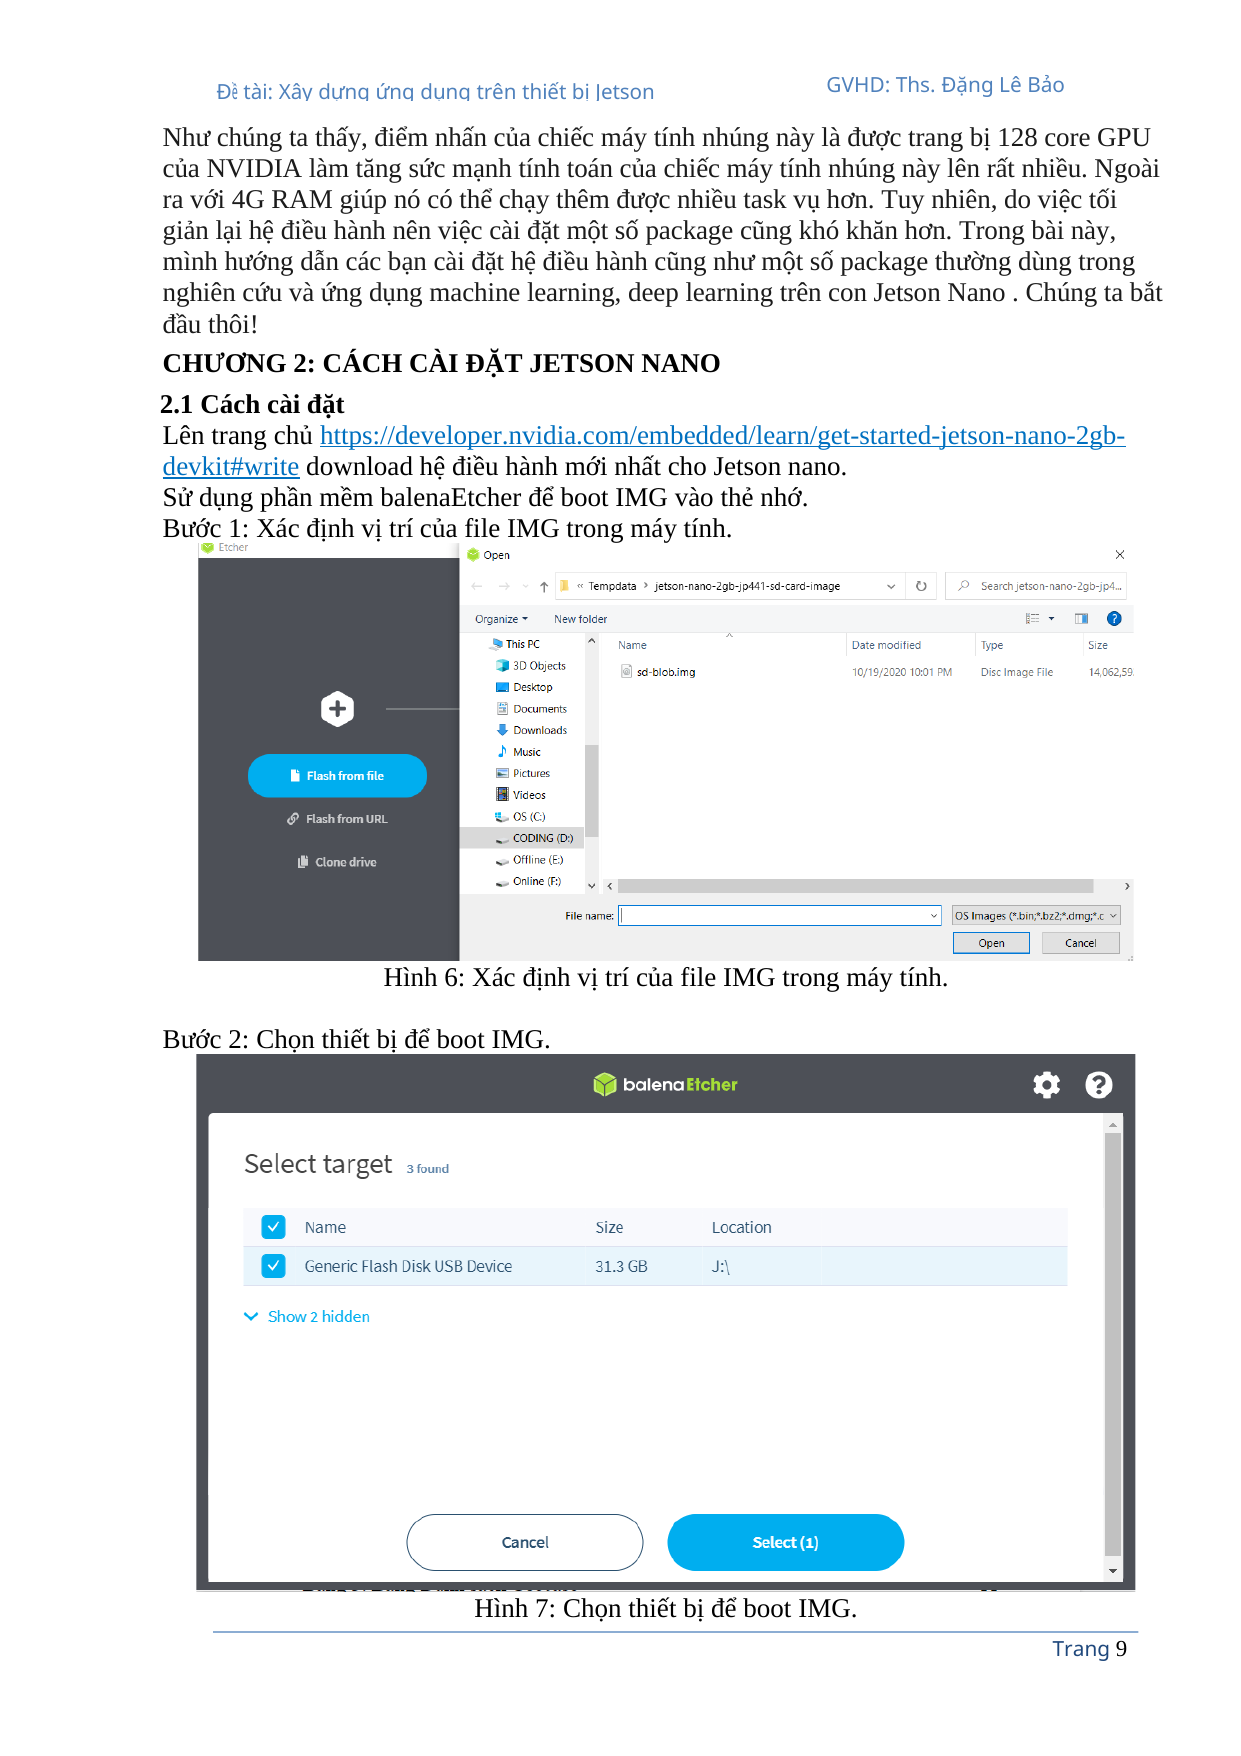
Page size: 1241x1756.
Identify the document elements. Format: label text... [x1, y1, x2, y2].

text Hình 6: Xác định vị trí của file IMG trong máy tính. [162, 961, 1169, 992]
picture [198, 543, 1134, 961]
subtitle 2.1 Cách cài đặt [159, 388, 1169, 419]
text Bước 1: Xác định vị trí của file IMG trong máy tính. [162, 512, 1169, 543]
text Bước 2: Chọn thiết bị để boot IMG. [162, 1023, 1169, 1054]
text Lên trang chủ https://developer.nvidia.com/embedded/learn/get-started-jetson-nano-2gb-devkit#write download hệ điều hành mới nhất cho Jetson nano. [162, 419, 1169, 481]
text Hình 7: Chọn thiết bị để boot IMG. [162, 1592, 1169, 1623]
text CHƯƠNG 2: CÁCH CÀI ĐẶT JETSON NANO [162, 347, 1169, 378]
picture [196, 1054, 1136, 1592]
text Như chúng ta thấy, điểm nhấn của chiếc máy tính nhúng này là được trang bị 128 core GPU của NVIDIA làm tăng sức mạnh tính toán của chiếc máy tính nhúng này lên rất nhiều. Ngoài ra với 4G RAM giúp nó có thể chạy thêm được nhiều task vụ hơn. Tuy nhiên, do việc tối giản lại hệ điều hành nên việc cài đặt một số package cũng khó khăn hơn. Trong bài này, mình hướng dẫn các bạn cài đặt hệ điều hành cũng như một số package thường dùng trong nghiên cứu và ứng dụng machine learning, deep learning trên con Jetson Nano . Chúng ta bắt đầu thôi! [259, 121, 1169, 339]
text Sử dụng phần mềm balenaEtcher để boot IMG vào thẻ nhớ. [162, 481, 1169, 512]
